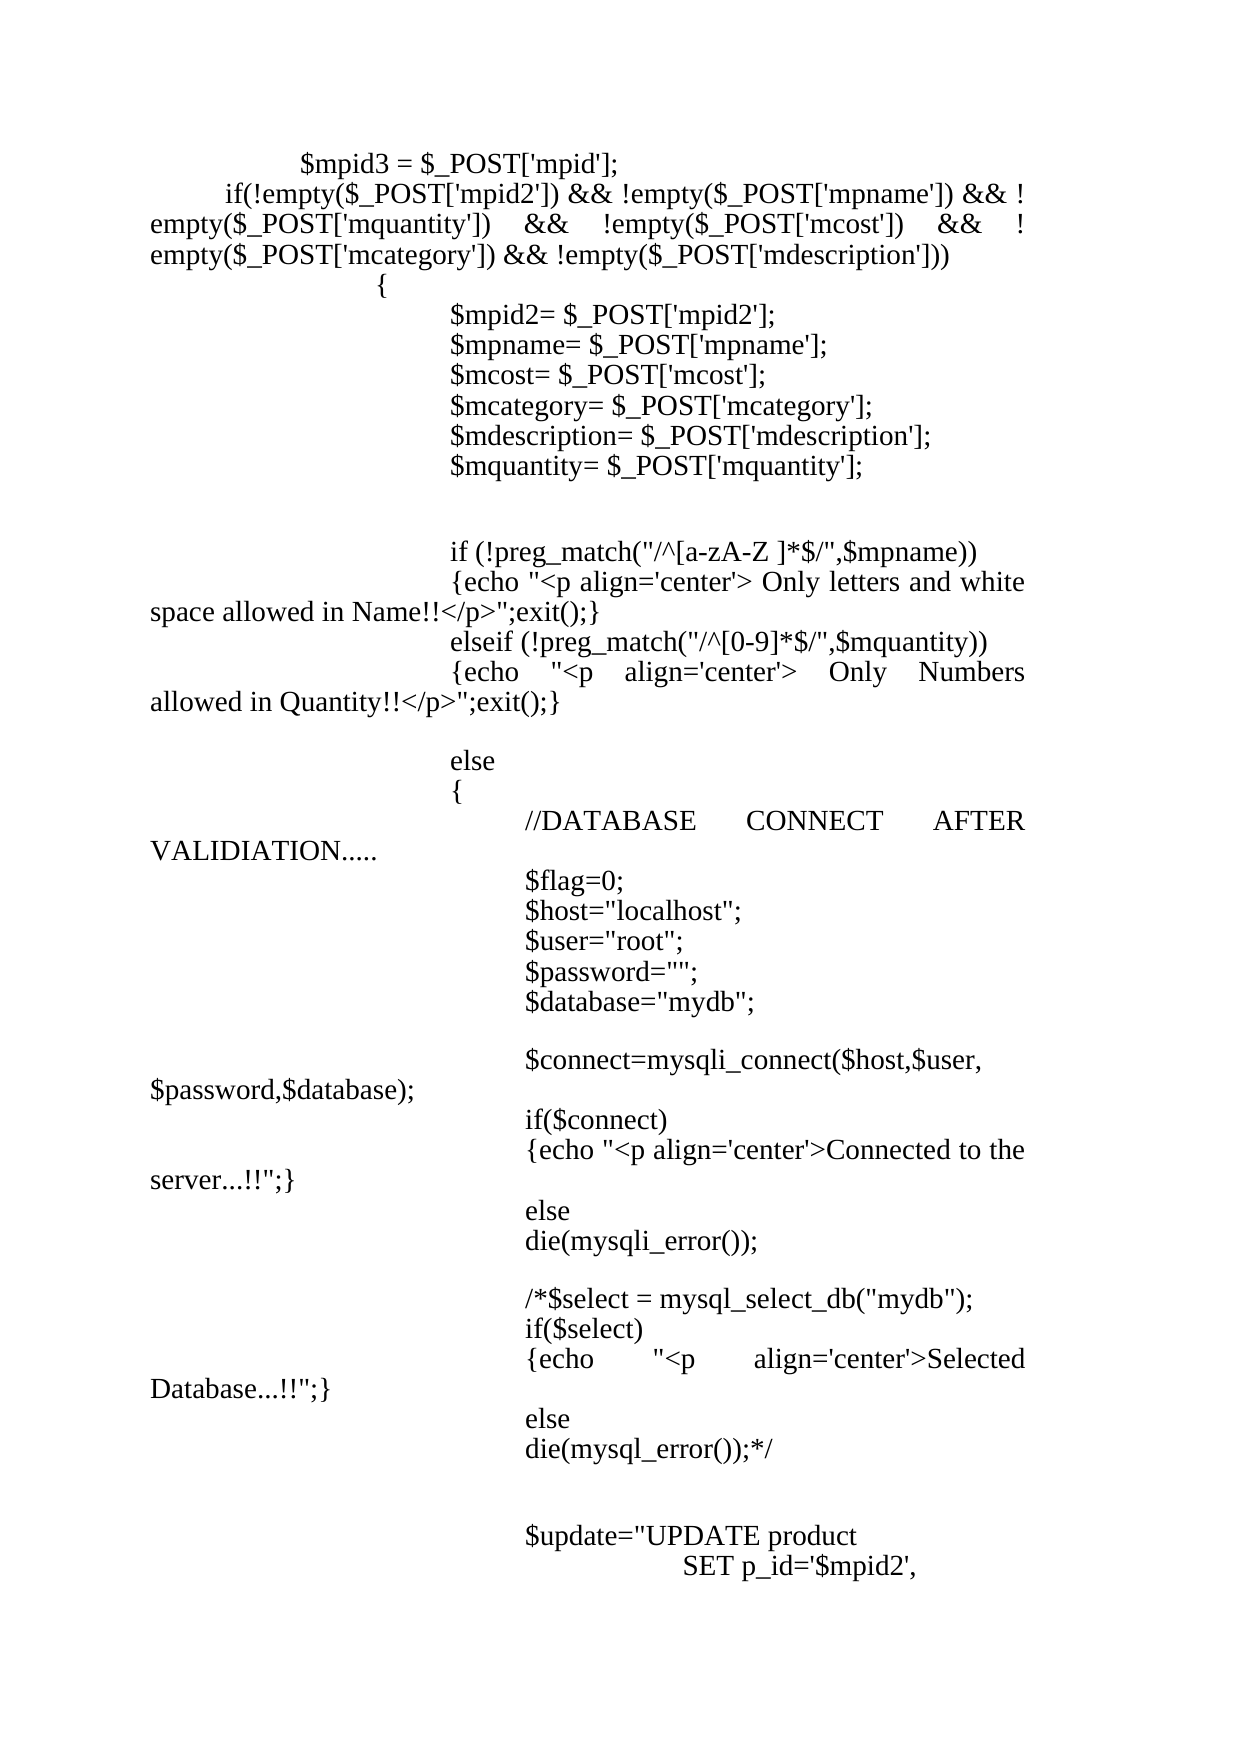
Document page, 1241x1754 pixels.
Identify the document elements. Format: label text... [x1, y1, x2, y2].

text {echo "<p align='center'> Only letters and white space allowed in Name!!</p>";exit();} [150, 567, 1026, 628]
text if(!empty($_POST['mpid2']) && !empty($_POST['mpname']) && !empty($_POST['mquantity']) && !empty($_POST['mcost']) && !empty($_POST['mcategory']) && !empty($_POST['mdescription'])) [150, 180, 1026, 270]
text if (!preg_match("/^[a-zA-Z ]*$/",$mpname)) [150, 537, 1026, 567]
text $password=""; [150, 957, 1026, 987]
text $user="root"; [150, 927, 1026, 957]
text {echo "<p align='center'>Selected Database...!!";} [150, 1344, 1026, 1404]
text else [150, 746, 1026, 776]
text if($select) [150, 1314, 1026, 1344]
text $database="mydb"; [150, 987, 1026, 1017]
text { [150, 776, 1026, 806]
text if($connect) [150, 1105, 1026, 1136]
text $mcost= $_POST['mcost']; [150, 361, 1026, 391]
text $mpname= $_POST['mpname']; [150, 331, 1026, 361]
text elseif (!preg_match("/^[0-9]*$/",$mquantity)) [150, 628, 1026, 658]
text $mpid3 = $_POST['mpid']; [150, 150, 1026, 180]
text $host="localhost"; [150, 897, 1026, 927]
text $mdescription= $_POST['mdescription']; [150, 421, 1026, 451]
text $update="UPDATE product [150, 1521, 1026, 1551]
text {echo "<p align='center'>Connected to the server...!!";} [150, 1136, 1026, 1196]
text {echo "<p align='center'> Only Numbers allowed in Quantity!!</p>";exit();} [150, 658, 1026, 718]
text else [150, 1196, 1026, 1226]
text $mquantity= $_POST['mquantity']; [150, 451, 1026, 481]
text SET p_id='$mpid2', [150, 1551, 1026, 1581]
text $mpid2= $_POST['mpid2']; [150, 301, 1026, 331]
text $connect=mysqli_connect($host,$user,$password,$database); [150, 1045, 1026, 1105]
text { [150, 270, 1026, 301]
text else [150, 1404, 1026, 1435]
text die(mysql_error());*/ [150, 1435, 1026, 1465]
text $flag=0; [150, 867, 1026, 897]
text //DATABASE CONNECT AFTER VALIDIATION..... [150, 806, 1026, 867]
text /*$select = mysql_select_db("mydb"); [150, 1284, 1026, 1314]
text $mcategory= $_POST['mcategory']; [150, 391, 1026, 421]
text die(mysqli_error()); [150, 1226, 1026, 1256]
